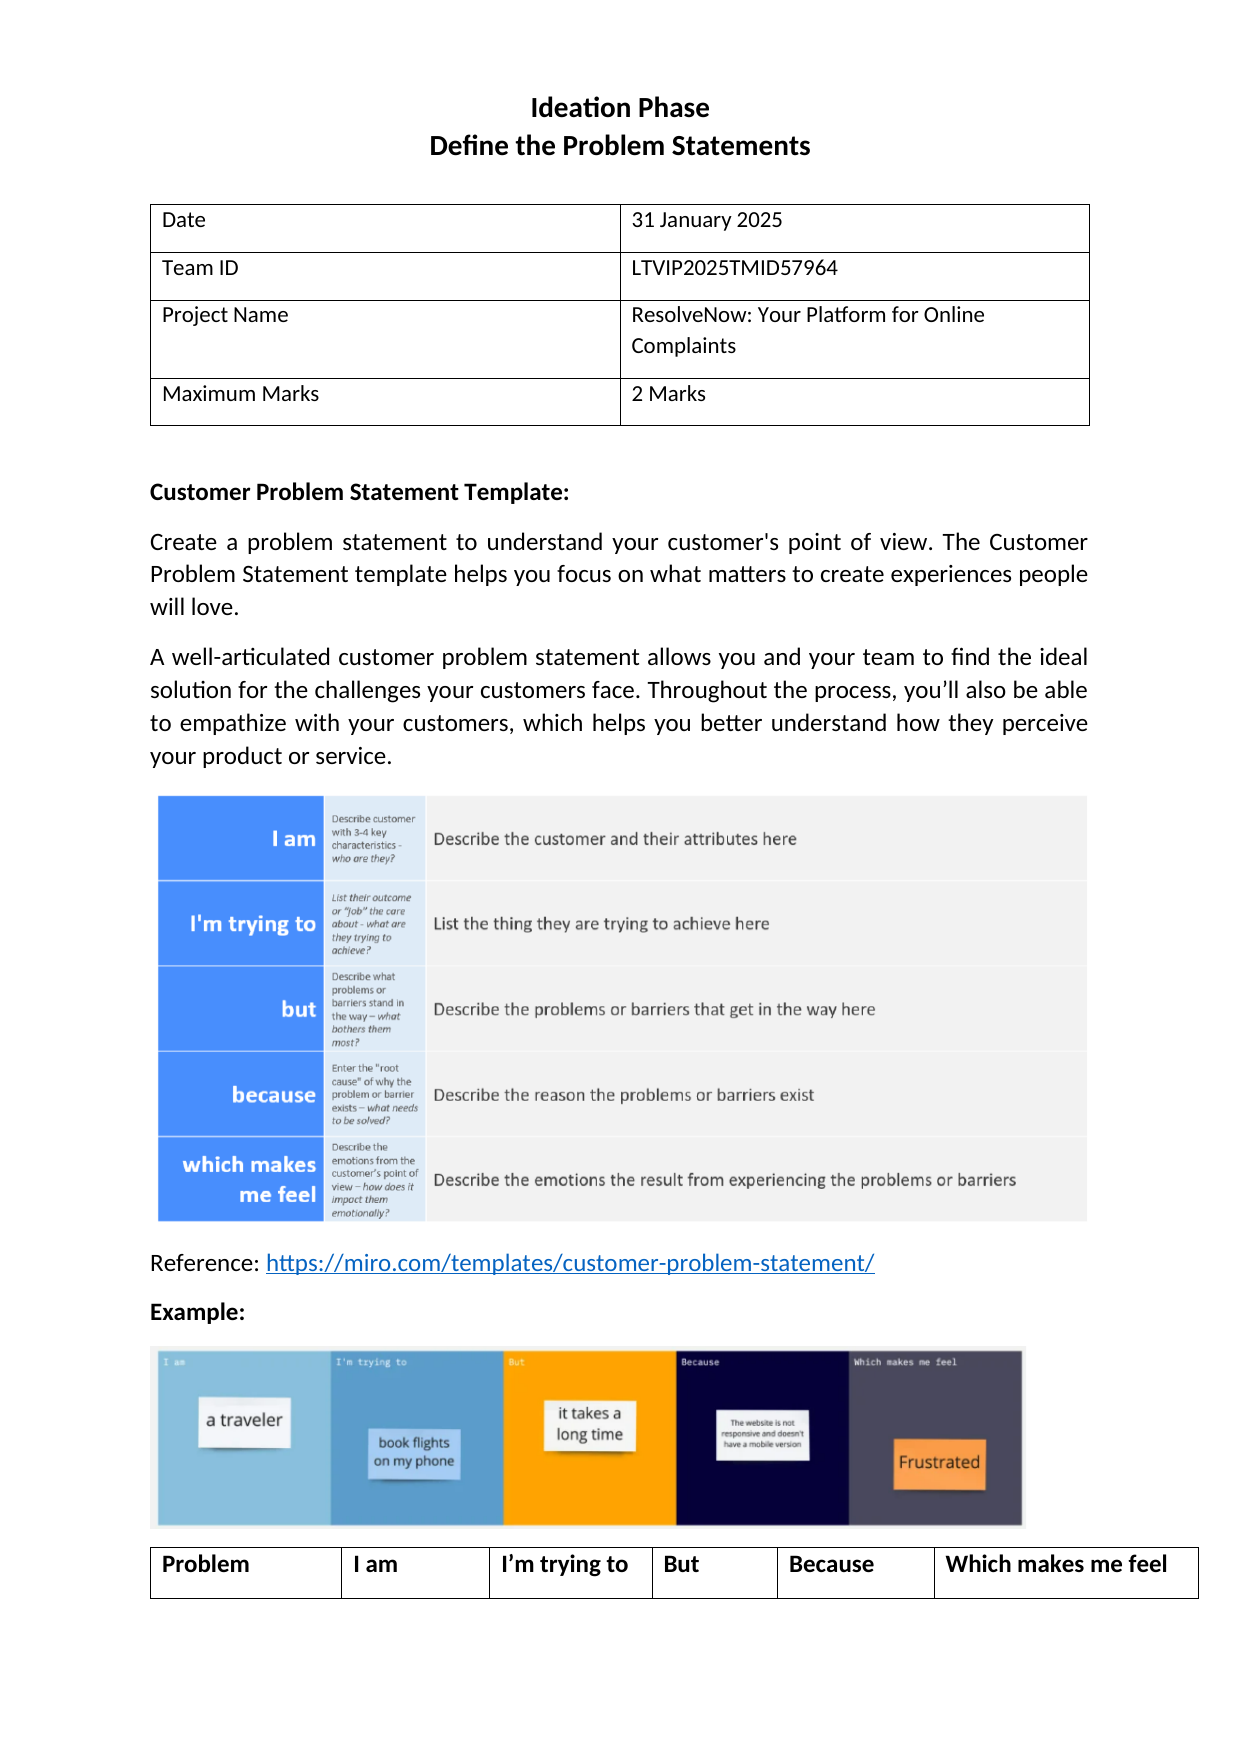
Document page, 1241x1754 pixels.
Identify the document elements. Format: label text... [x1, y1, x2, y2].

text Ideation Phase [150, 89, 1090, 124]
table_header Date [151, 205, 620, 252]
text A well-articulated customer problem statement allows you and your team to find the ideal solution for the challenges your customers face. Throughout the process, you’ll also be able to empathize with your customers, which helps you better understand how they perceive your product or service. [150, 641, 1090, 770]
picture [150, 789, 1091, 1228]
table_header 31 January 2025 [621, 205, 1089, 252]
text Define the Problem Statements [150, 127, 1090, 163]
table_cell LTVIP2025TMID57964 [621, 253, 1089, 299]
picture [150, 1346, 1027, 1529]
text Example: [150, 1296, 1090, 1327]
text Reference: https://miro.com/templates/customer-problem-statement/ [150, 1247, 1090, 1277]
text Create a problem statement to understand your customer's point of view. The Customer Problem Statement template helps you focus on what matters to create experiences people will love. [150, 526, 1090, 622]
table_header Which makes me feel [935, 1548, 1198, 1597]
table_cell Team ID [151, 253, 620, 299]
table_cell Project Name [151, 301, 620, 378]
table_header I’m trying to [490, 1548, 652, 1597]
table_header Because [778, 1548, 934, 1597]
table_header But [653, 1548, 777, 1597]
table_cell ResolveNow: Your Platform for Online Complaints [621, 301, 1089, 378]
table_cell Maximum Marks [151, 379, 620, 425]
text Customer Problem Statement Template: [150, 476, 1090, 507]
table_cell 2 Marks [621, 379, 1089, 425]
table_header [151, 1548, 341, 1597]
table_header I am (Customer) [342, 1548, 489, 1597]
